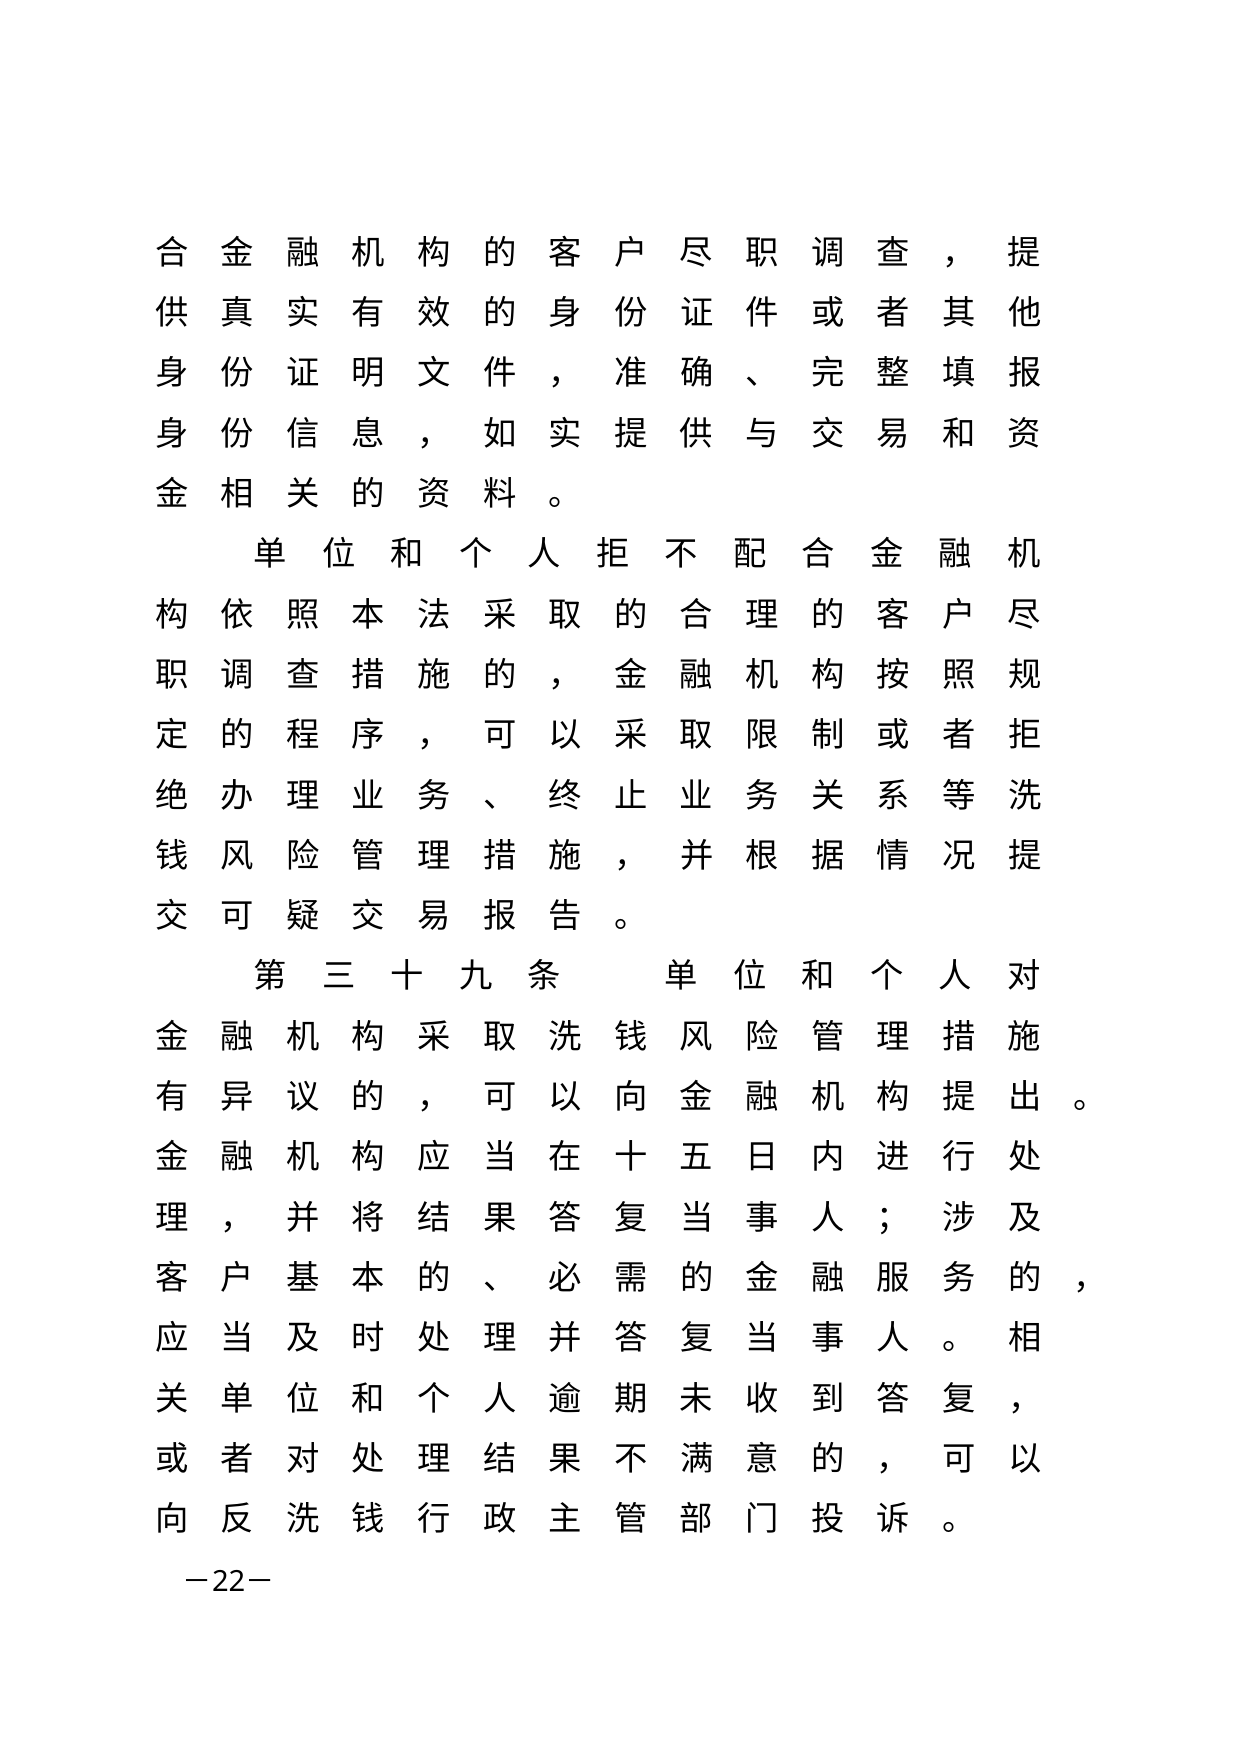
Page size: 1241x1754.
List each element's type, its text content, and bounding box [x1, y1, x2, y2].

text 第三十八条 与金融机构存在业务关系的单位和个人应当配合金融机构的客户尽职调查，提供真实有效的身份证件或者其他身份证明文件，准确、完整填报身份信息，如实提供与交易和资金相关的资料。 [155, 219, 1073, 521]
text 第三十九条 单位和个人对金融机构采取洗钱风险管理措施有异议的，可以向金融机构提出。金融机构应当在十五日内进行处理，并将结果答复当事人；涉及客户基本的、必需的金融服务的，应当及时处理并答复当事人。相关单位和个人逾期未收到答复，或者对处理结果不满意的，可以向反洗钱行政主管部门投诉。 [155, 943, 1073, 1546]
text 单位和个人拒不配合金融机构依照本法采取的合理的客户尽职调查措施的，金融机构按照规定的程序，可以采取限制或者拒绝办理业务、终止业务关系等洗钱风险管理措施，并根据情况提交可疑交易报告。 [155, 521, 1073, 943]
